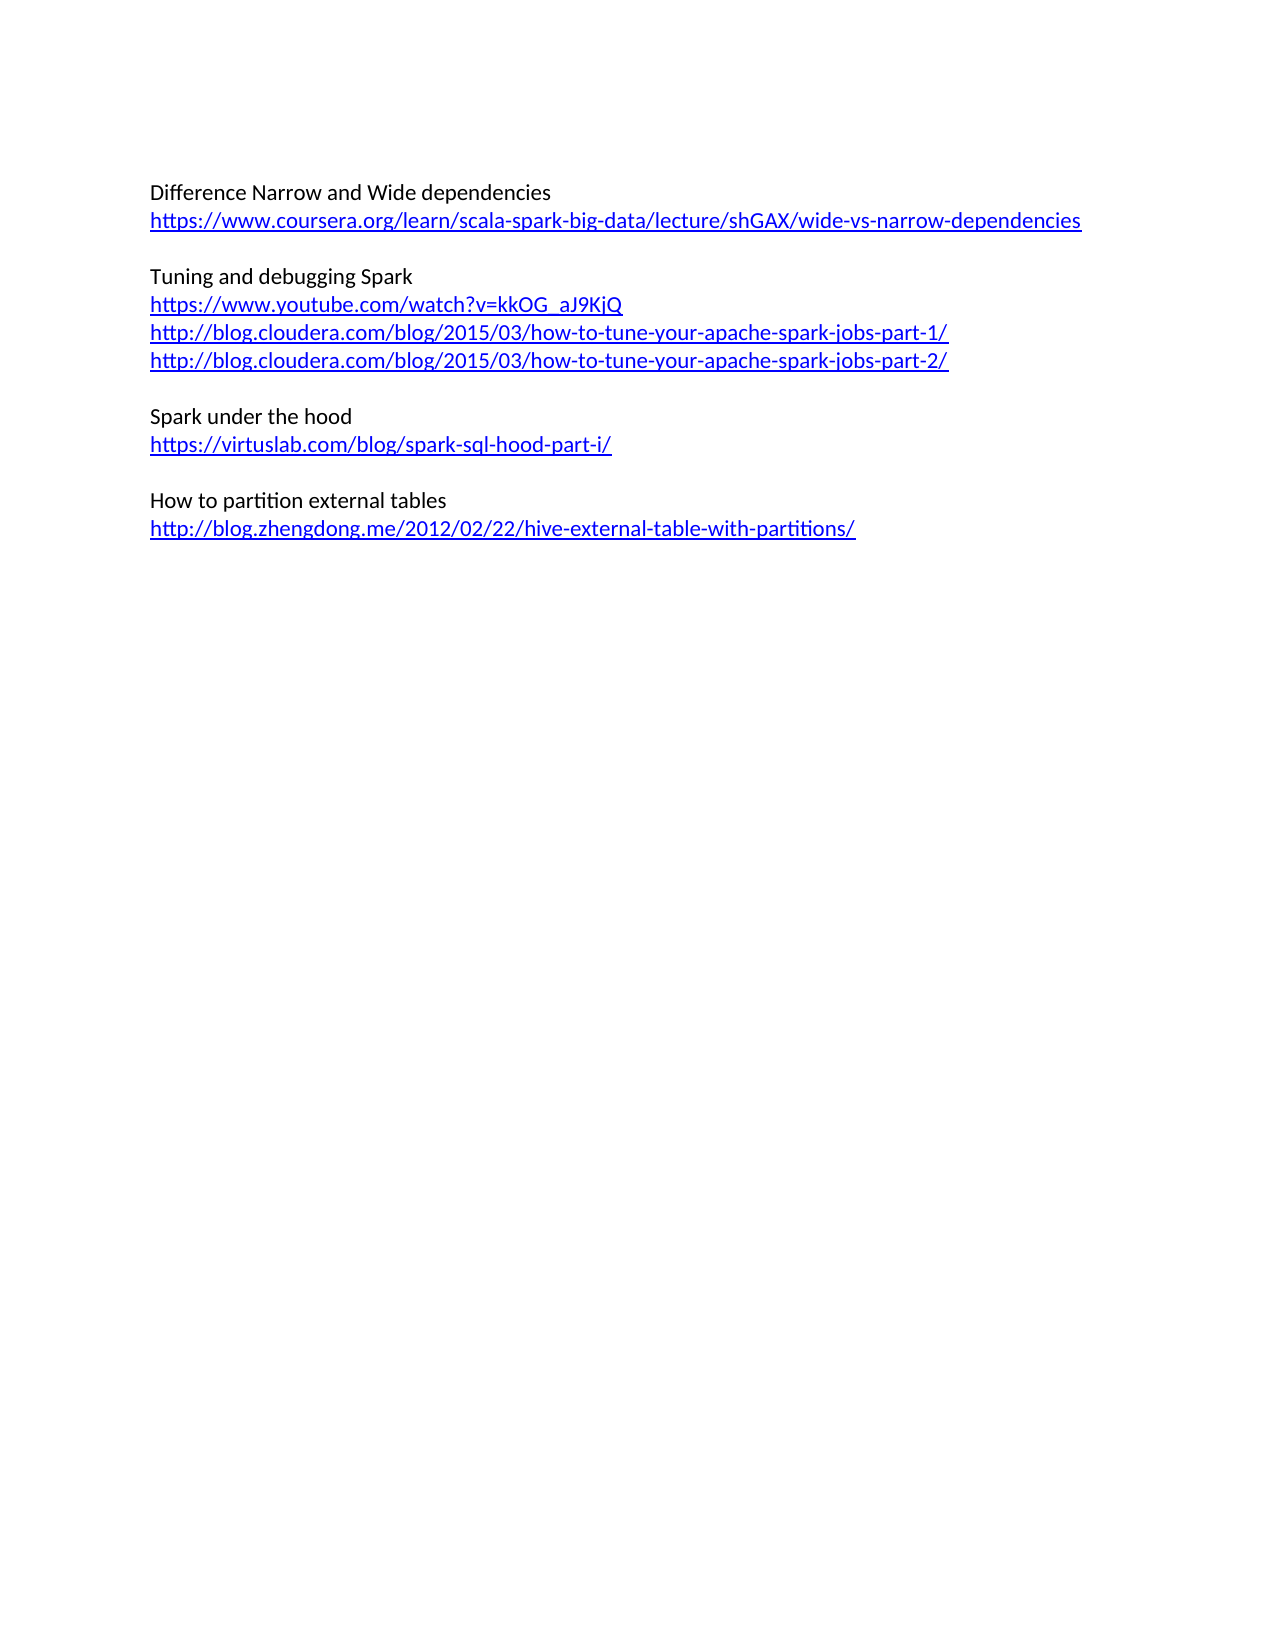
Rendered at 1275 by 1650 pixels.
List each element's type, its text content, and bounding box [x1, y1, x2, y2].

text https://www.coursera.org/learn/scala-spark-big-data/lecture/shGAX/wide-vs-narrow-dependencies [150, 206, 1125, 234]
text Tuning and debugging Spark [150, 262, 1125, 290]
text https://www.youtube.com/watch?v=kkOG_aJ9KjQ [150, 290, 1125, 318]
text http://blog.cloudera.com/blog/2015/03/how-to-tune-your-apache-spark-jobs-part-1/ [150, 318, 1125, 346]
text Spark under the hood [150, 402, 1125, 430]
text https://virtuslab.com/blog/spark-sql-hood-part-i/ [150, 430, 1125, 458]
text Difference Narrow and Wide dependencies [150, 178, 1125, 206]
text http://blog.zhengdong.me/2012/02/22/hive-external-table-with-partitions/ [150, 514, 1125, 542]
text How to partition external tables [150, 486, 1125, 514]
text http://blog.cloudera.com/blog/2015/03/how-to-tune-your-apache-spark-jobs-part-2/ [150, 346, 1125, 374]
